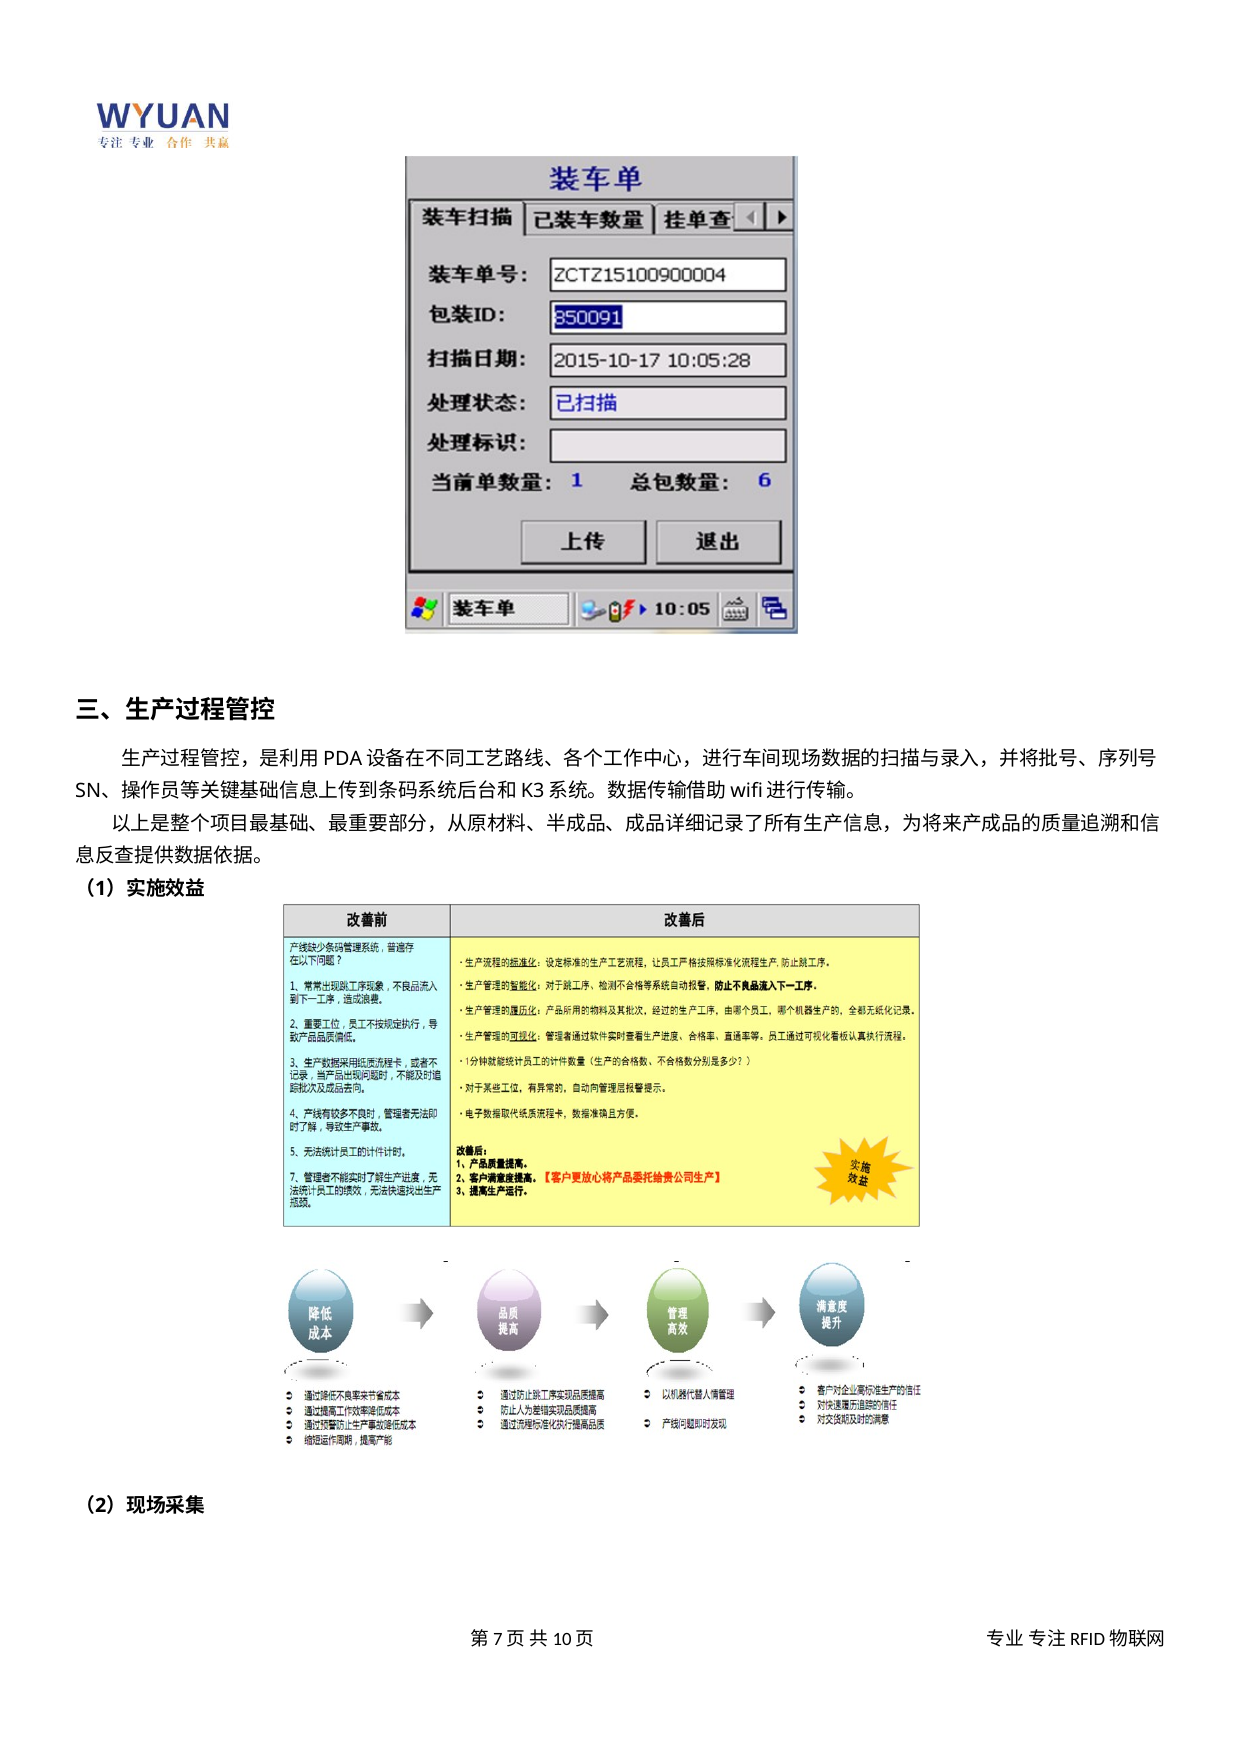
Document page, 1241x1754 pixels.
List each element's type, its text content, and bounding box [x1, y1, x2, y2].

text 以上是整个项目最基础、最重要部分，从原材料、半成品、成品详细记录了所有生产信息，为将来产成品的质量追溯和信息反查提供数据依据。 [75, 805, 1165, 870]
picture [404, 155, 799, 635]
picture [75, 90, 247, 148]
text 三、生产过程管控 [75, 675, 1165, 740]
picture [280, 1260, 923, 1450]
picture [282, 902, 921, 1227]
text 生产过程管控，是利用PDA设备在不同工艺路线、各个工作中心，进行车间现场数据的扫描与录入，并将批号、序列号SN、操作员等关键基础信息上传到条码系统后台和K3系统。数据传输借助wifi进行传输。 [75, 740, 1165, 805]
text （2）现场采集 [75, 1488, 1165, 1520]
text （1）实施效益 [75, 870, 1165, 903]
